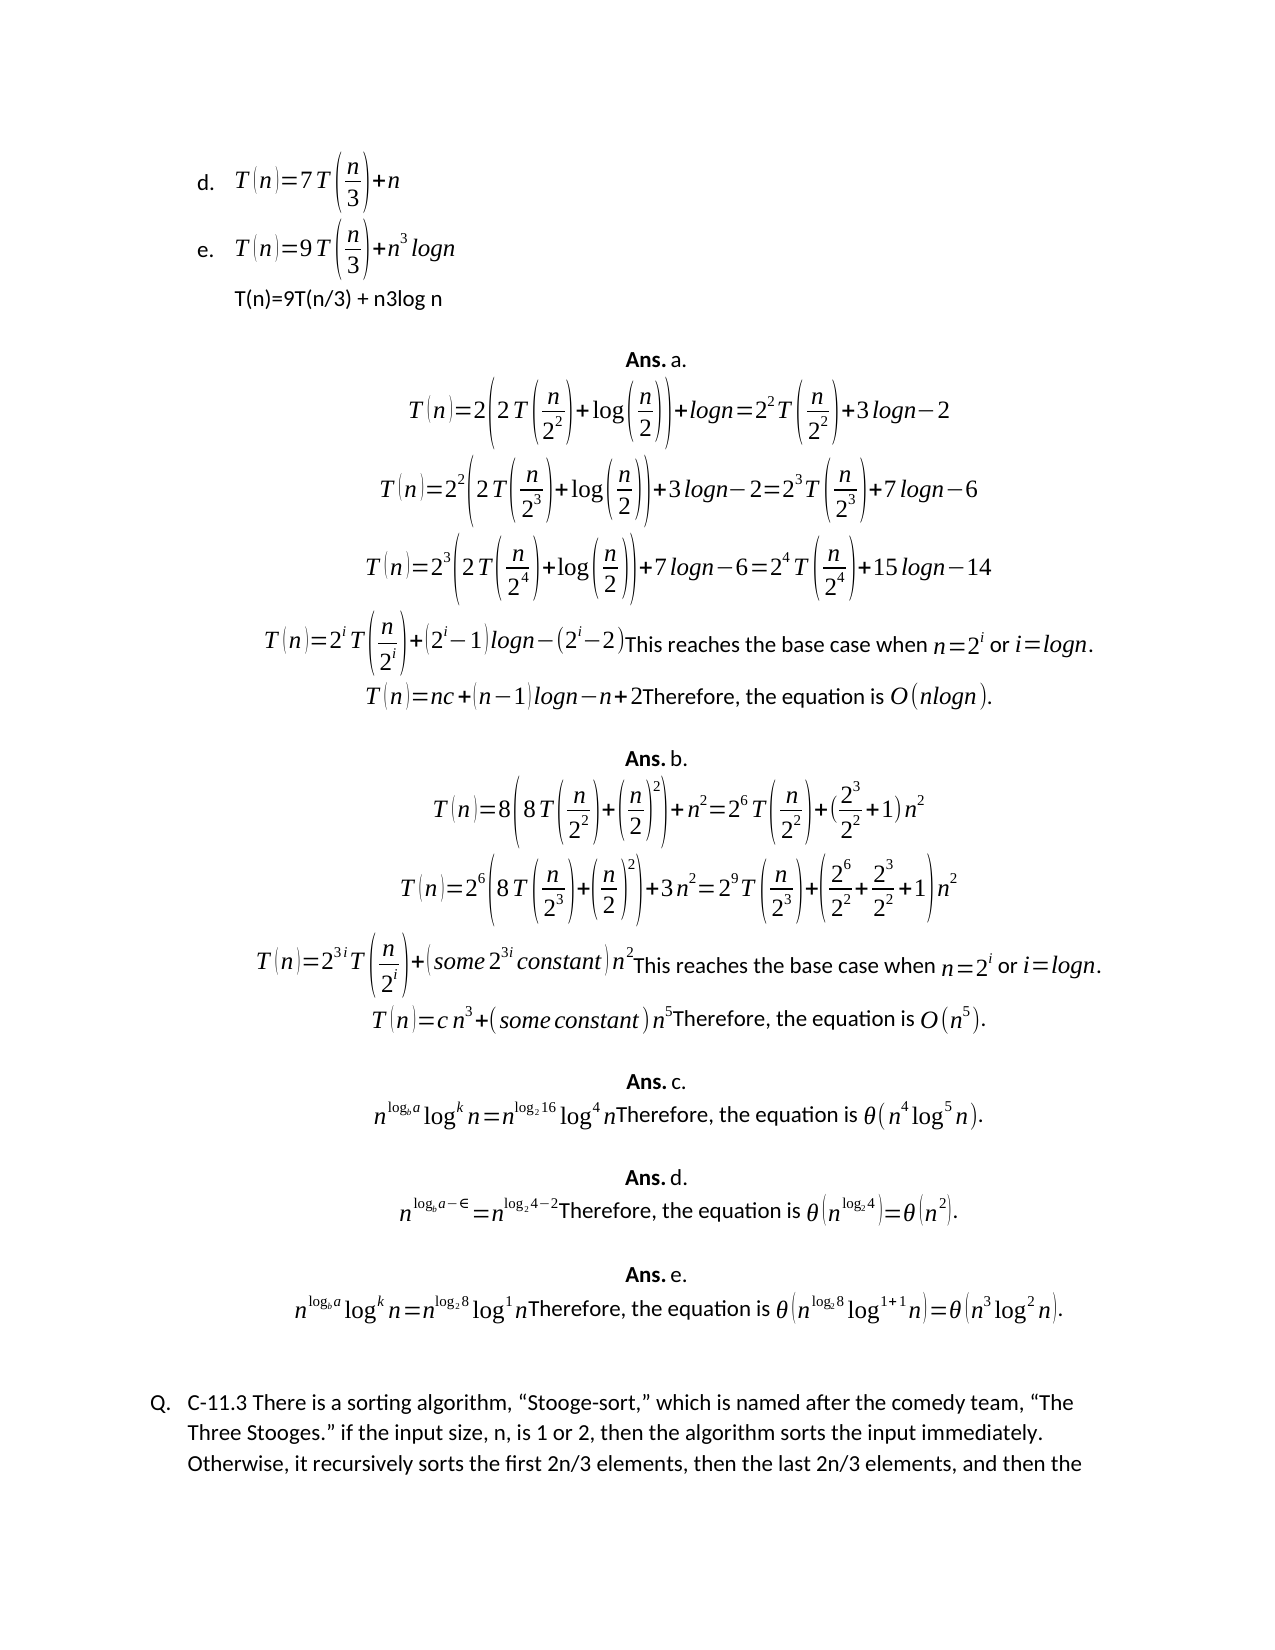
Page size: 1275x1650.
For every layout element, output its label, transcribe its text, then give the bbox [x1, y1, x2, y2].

list e. Therefore, the equation is . [187, 1261, 1125, 1386]
list d. Therefore, the equation is . [187, 1163, 1125, 1258]
list T(n)=9T(n/3) + n3log n [197, 217, 1125, 312]
list b. This reaches the base case when or . Therefore, the equation is . [187, 744, 1125, 1065]
list c. Therefore, the equation is . [187, 1067, 1125, 1161]
list a. This reaches the base case when or . Therefore, the equation is . [187, 345, 1125, 742]
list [150, 1388, 1125, 1477]
